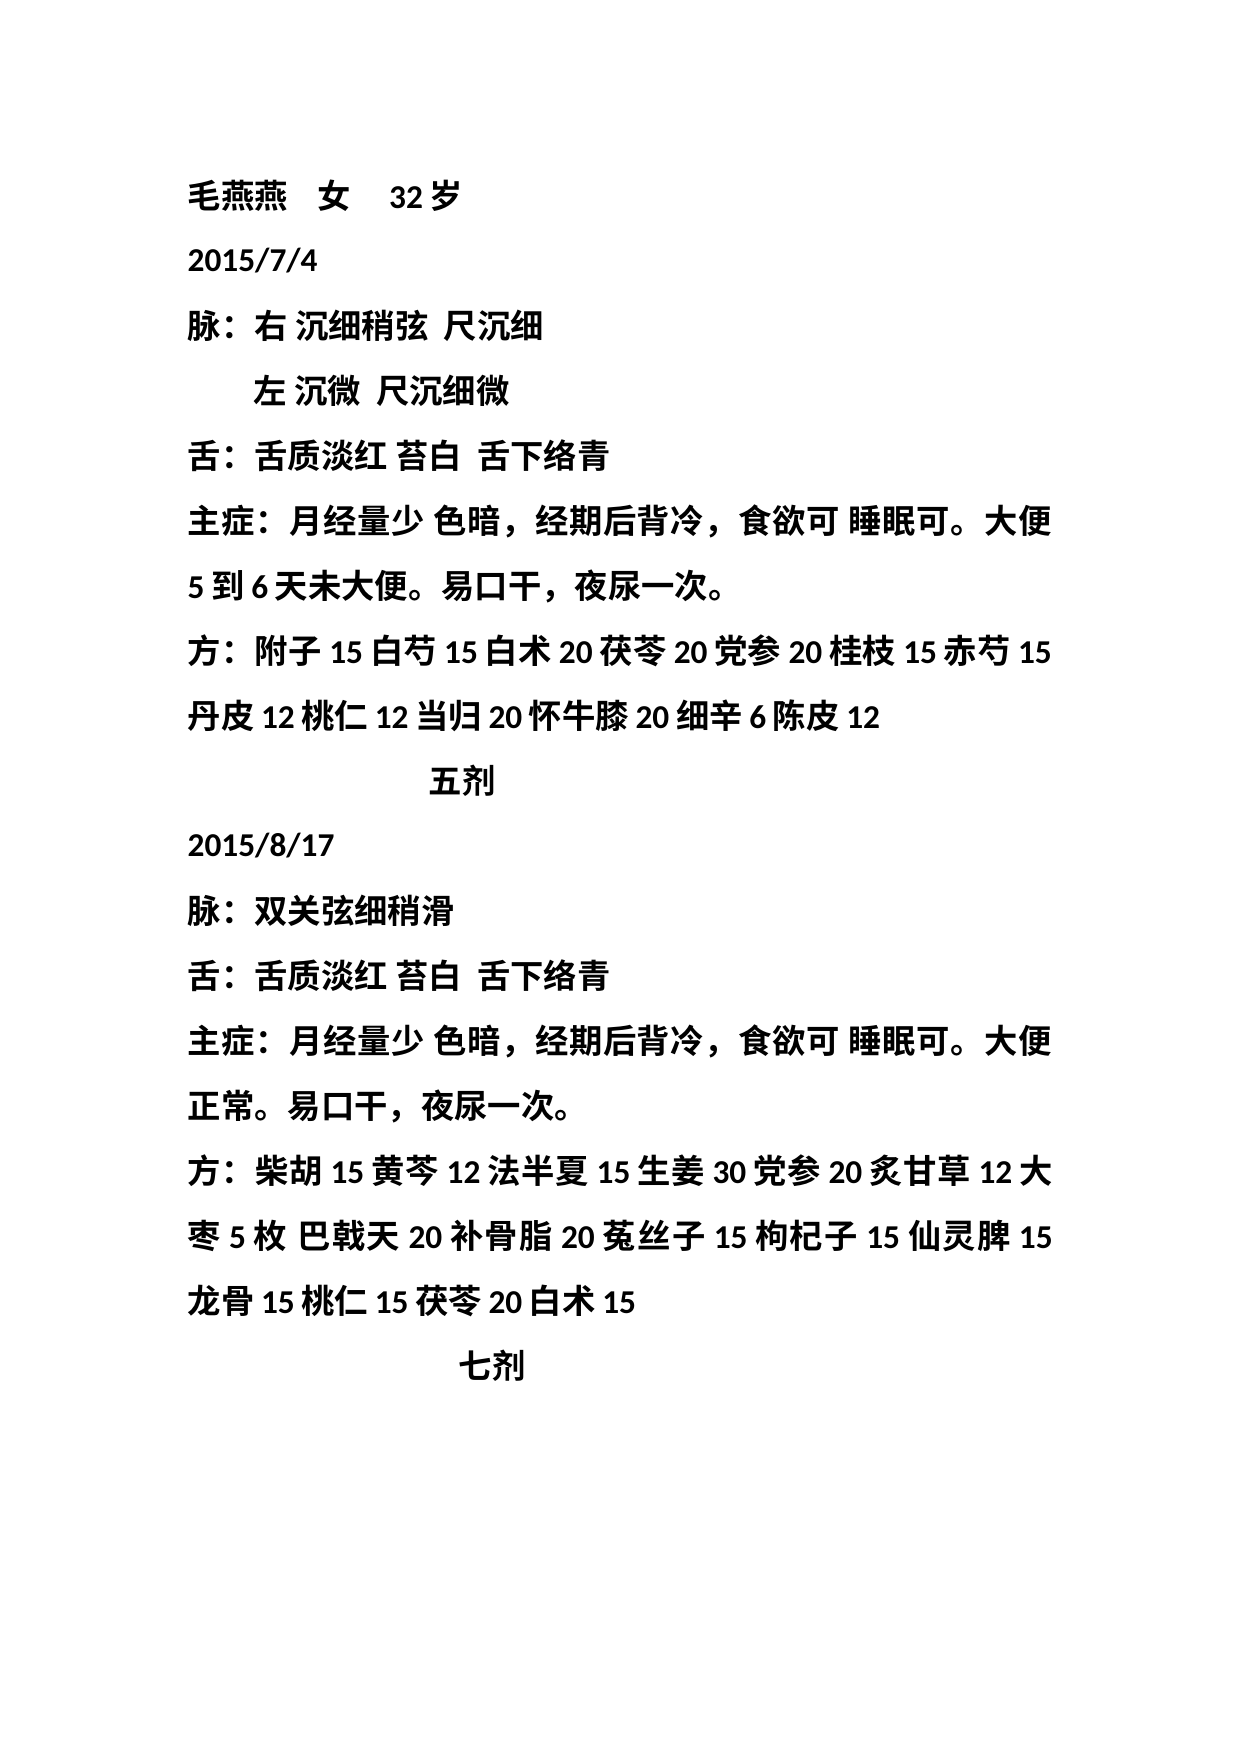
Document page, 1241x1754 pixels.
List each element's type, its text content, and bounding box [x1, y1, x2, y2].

text 方：附子15白芍15白术20茯苓20党参20桂枝15赤芍15丹皮12桃仁12当归20怀牛膝20细辛6陈皮12 [187, 617, 1053, 747]
text 舌：舌质淡红 苔白 舌下络青 [187, 942, 1053, 1007]
text 2015/8/17 [187, 812, 1053, 877]
text 左 沉微 尺沉细微 [187, 357, 1053, 422]
text 毛燕燕 女 32岁 [187, 162, 1053, 227]
text 2015/7/4 [187, 227, 1053, 292]
text 脉：右 沉细稍弦 尺沉细 [187, 292, 1053, 357]
text 主症：月经量少 色暗，经期后背冷，食欲可 睡眠可。大便5到6天未大便。易口干，夜尿一次。 [187, 487, 1053, 617]
text 五剂 [187, 747, 1053, 812]
text 舌：舌质淡红 苔白 舌下络青 [187, 422, 1053, 487]
text 主症：月经量少 色暗，经期后背冷，食欲可 睡眠可。大便正常。易口干，夜尿一次。 [187, 1007, 1053, 1137]
text 方：柴胡15黄芩12法半夏15生姜30党参20炙甘草12大枣5枚 巴戟天20补骨脂20菟丝子15枸杞子15仙灵脾15龙骨15桃仁15茯苓20白术15 [187, 1137, 1053, 1332]
text 七剂 [187, 1332, 1053, 1397]
text 脉：双关弦细稍滑 [187, 877, 1053, 942]
